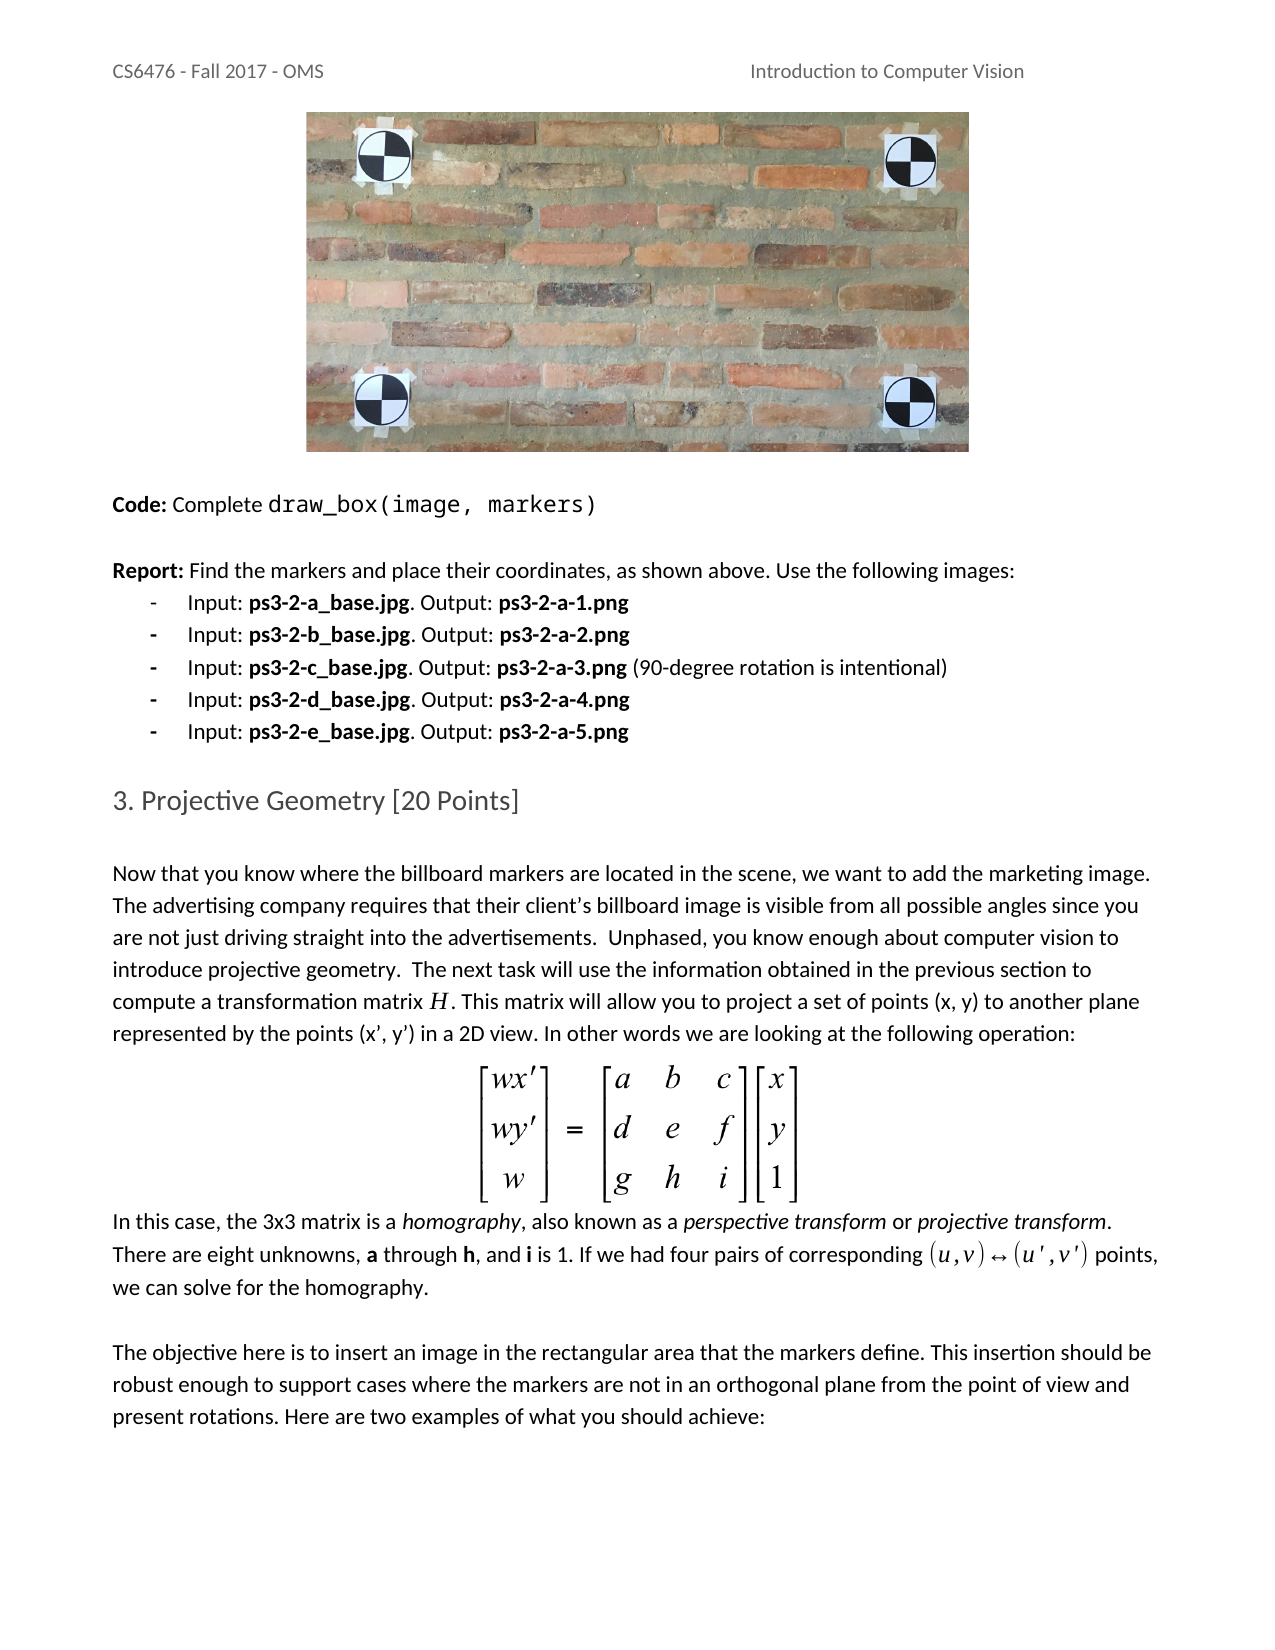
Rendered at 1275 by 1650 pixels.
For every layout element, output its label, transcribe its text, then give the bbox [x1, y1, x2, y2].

list Input: ps3-2-b_base.jpg. Output: ps3-2-a-2.png [150, 620, 1162, 648]
text In this case, the 3x3 matrix is a homography, also known as a perspective transform or projective transform. There are eight unknowns, a through h, and i is 1. If we had four pairs of corresponding points, we can solve for the homography. [112, 1207, 1162, 1301]
text Report: Find the markers and place their coordinates, as shown above. Use the following images: [112, 556, 1162, 584]
text The objective here is to insert an image in the rectangular area that the markers define. This insertion should be robust enough to support cases where the markers are not in an orthogonal plane from the point of view and present rotations. Here are two examples of what you should achieve: [112, 1338, 1162, 1430]
text Code: Complete draw_box(image, markers) [112, 488, 1162, 519]
list Input: ps3-2-e_base.jpg. Output: ps3-2-a-5.png [150, 717, 1162, 745]
subtitle 3. Projective Geometry [20 Points] [112, 782, 1162, 818]
text Now that you know where the billboard markers are located in the scene, we want to add the marketing image. The advertising company requires that their client’s billboard image is visible from all possible angles since you are not just driving straight into the advertisements. Unphased, you know enough about computer vision to introduce projective geometry. The next task will use the information obtained in the previous section to compute a transformation matrix . This matrix will allow you to project a set of points (x, y) to another plane represented by the points (x’, y’) in a 2D view. In other words we are looking at the following operation: [112, 859, 1162, 1048]
list Input: ps3-2-c_base.jpg. Output: ps3-2-a-3.png (90-degree rotation is intentional) [150, 653, 1162, 681]
picture [472, 1051, 803, 1203]
list Input: ps3-2-d_base.jpg. Output: ps3-2-a-4.png [150, 685, 1162, 713]
picture [306, 112, 969, 452]
list Input: ps3-2-a_base.jpg. Output: ps3-2-a-1.png [150, 588, 1162, 616]
